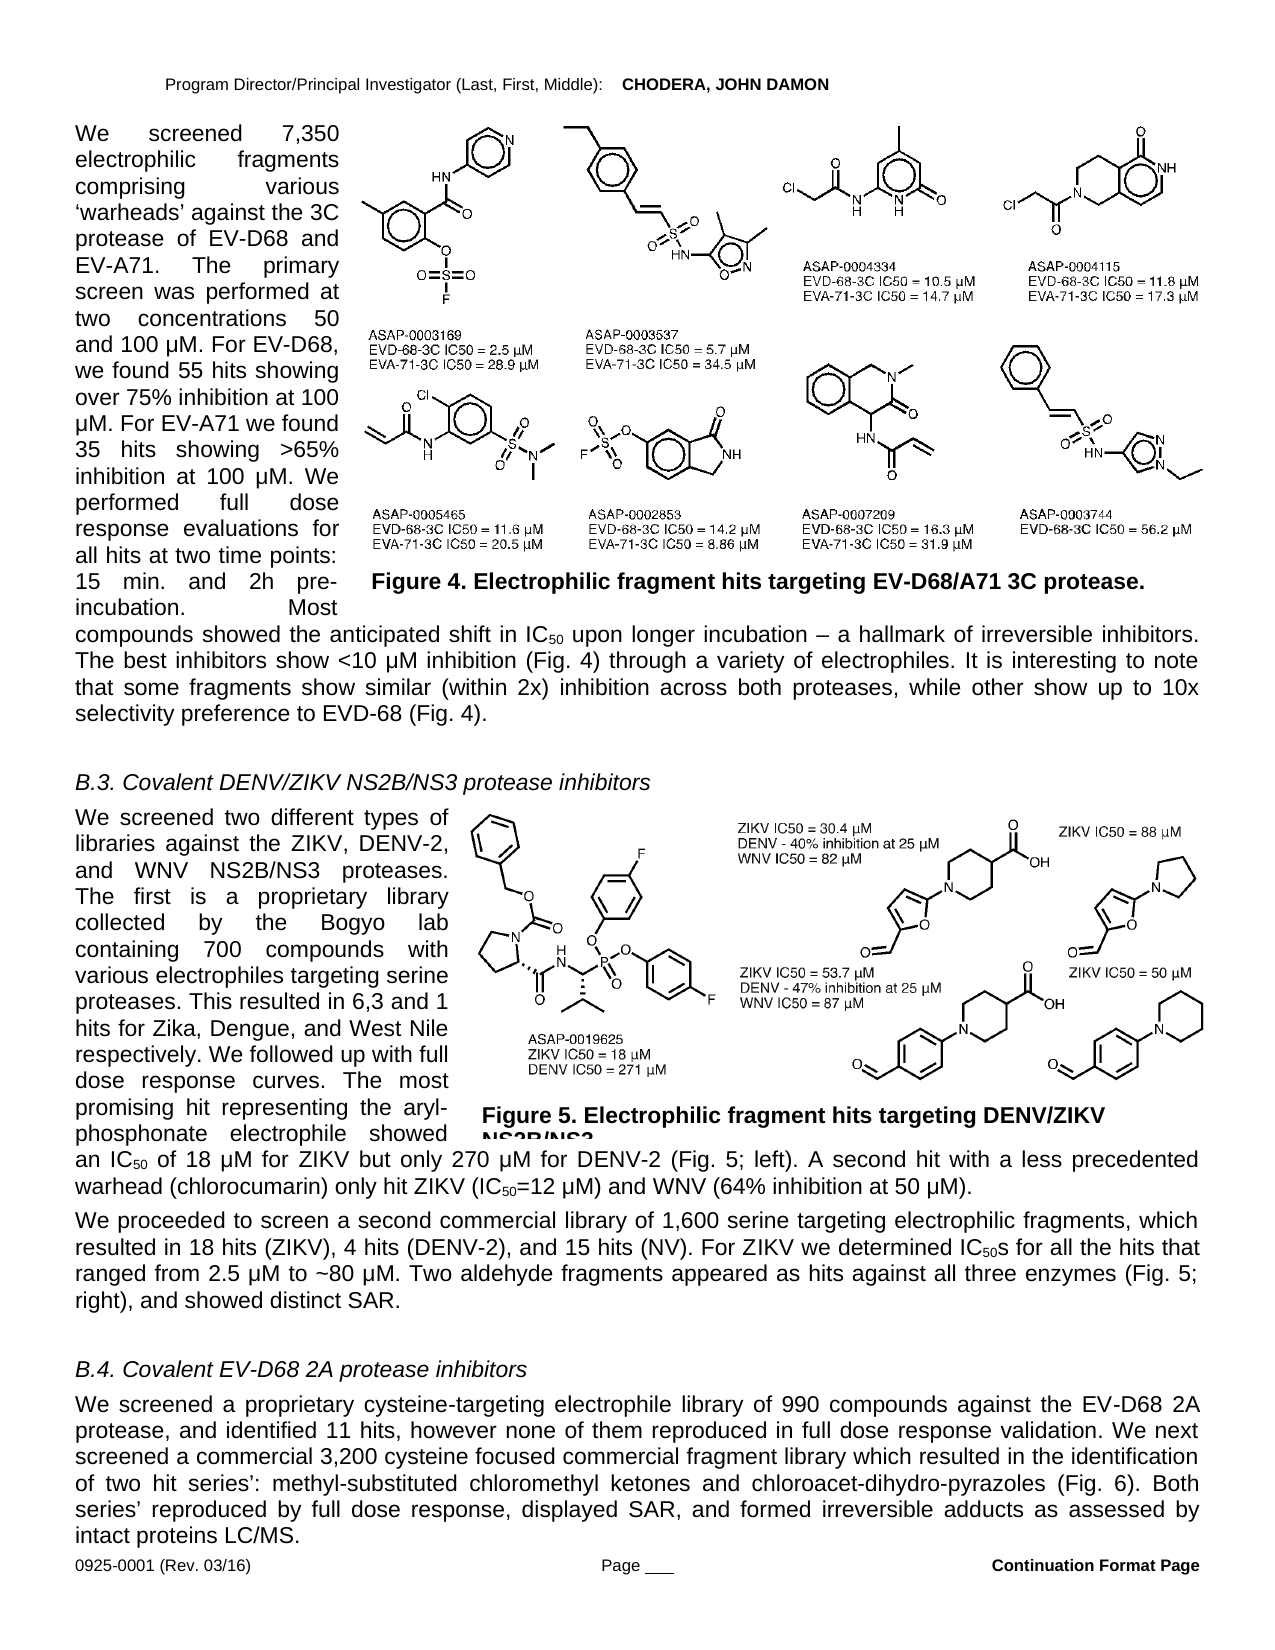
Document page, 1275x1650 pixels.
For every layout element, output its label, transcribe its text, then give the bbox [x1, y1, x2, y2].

picture [467, 811, 1204, 1081]
text We screened a proprietary cysteine-targeting electrophile library of 990 compounds against the EV-D68 2A protease, and identified 11 hits, however none of them reproduced in full dose response validation. We next screened a commercial 3,200 cysteine focused commercial fragment library which resulted in the identification of two hit series’: methyl-substituted chloromethyl ketones and chloroacet-dihydro-pyrazoles (Fig. 6). Both series’ reproduced by full dose response, displayed SAR, and formed irreversible adducts as assessed by intact proteins LC/MS. [75, 1391, 1200, 1549]
text B.3. Covalent DENV/ZIKV NS2B/NS3 protease inhibitors [75, 769, 1200, 796]
text We proceeded to screen a second commercial library of 1,600 serine targeting electrophilic fragments, which resulted in 18 hits (ZIKV), 4 hits (DENV-2), and 15 hits (NV). For ZIKV we determined IC50s for all the hits that ranged from 2.5 μM to ~80 μM. Two aldehyde fragments appeared as hits against all three enzymes (Fig. 5; right), and showed distinct SAR. [75, 1207, 1200, 1313]
picture [358, 125, 1204, 553]
text B.4. Covalent EV-D68 2A protease inhibitors [75, 1356, 1200, 1382]
